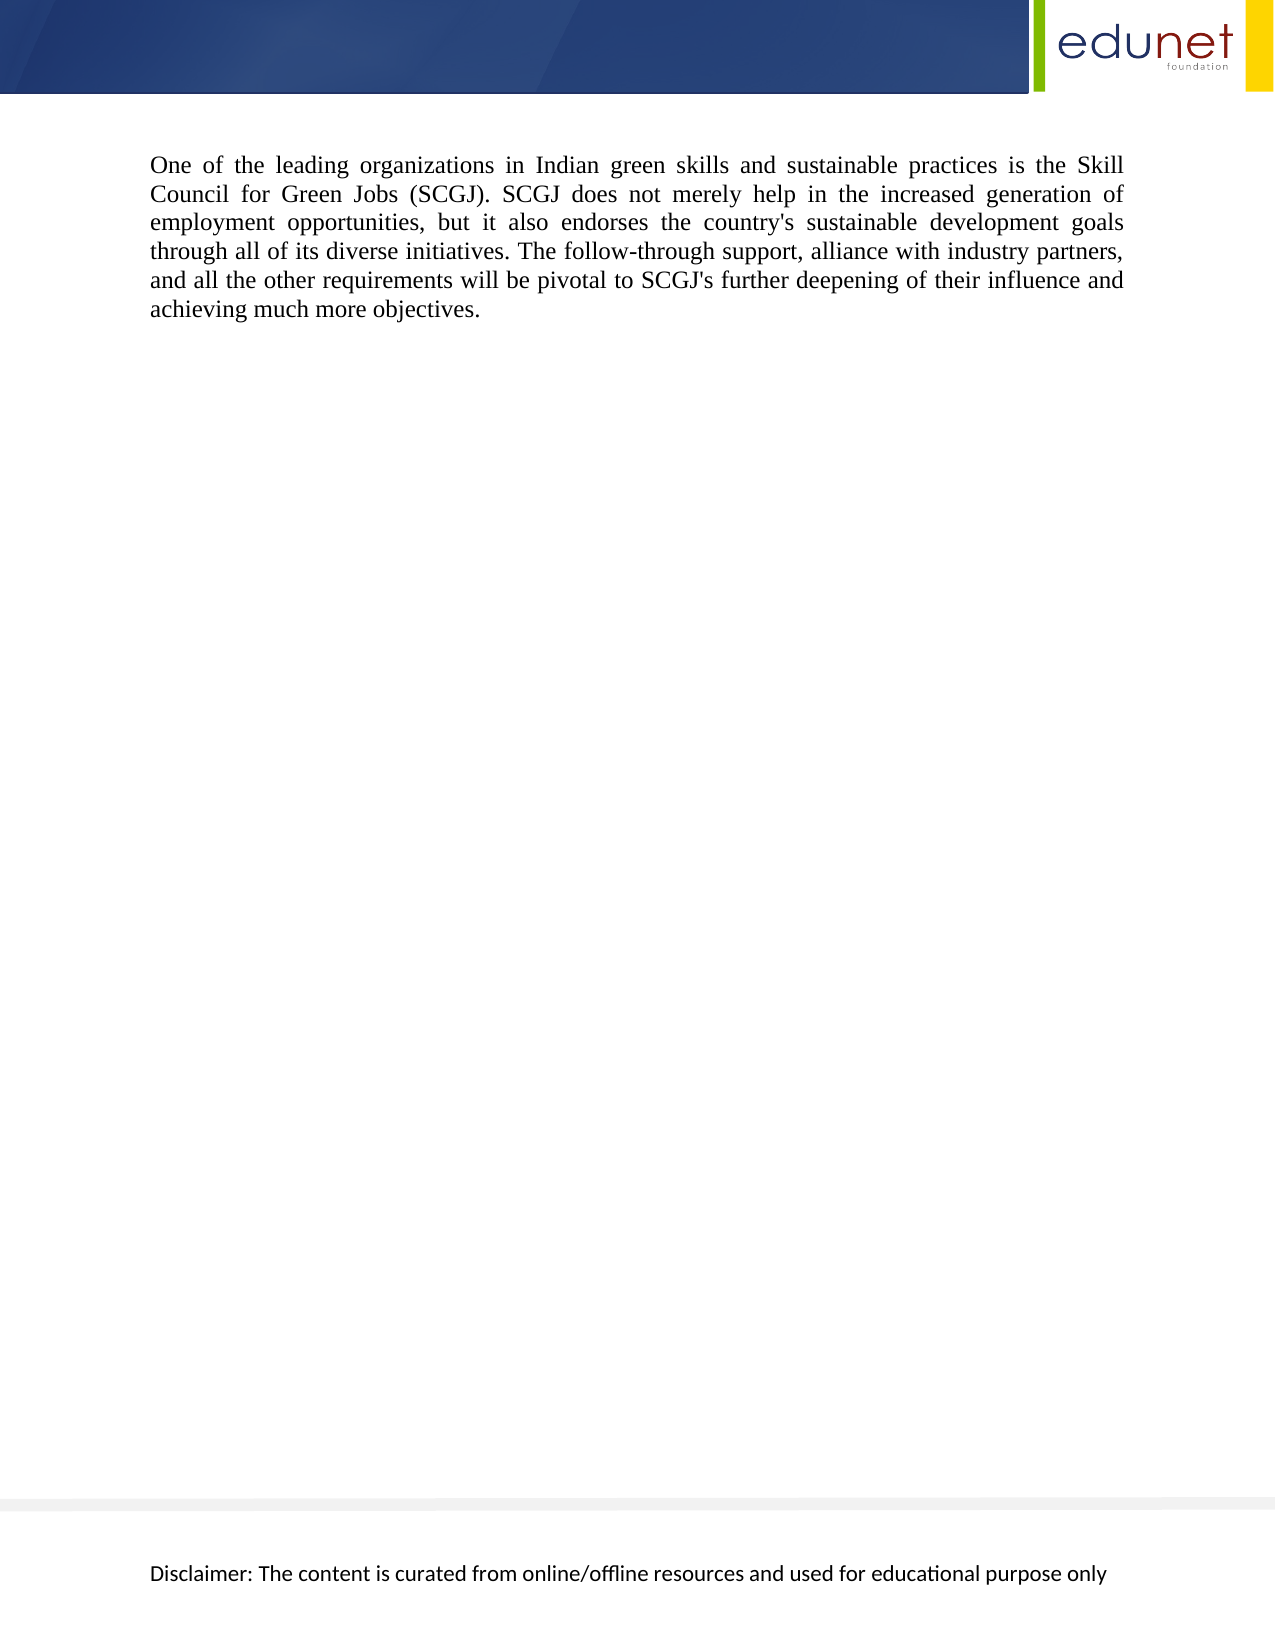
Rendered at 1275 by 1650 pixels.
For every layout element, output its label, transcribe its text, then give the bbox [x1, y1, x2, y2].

picture [1051, 17, 1241, 76]
text One of the leading organizations in Indian green skills and sustainable practices is the Skill Council for Green Jobs (SCGJ). SCGJ does not merely help in the increased generation of employment opportunities, but it also endorses the country's sustainable development goals through all of its diverse initiatives. The follow-through support, alliance with industry partners, and all the other requirements will be pivotal to SCGJ's further deepening of their influence and achieving much more objectives. [150, 150, 1125, 322]
